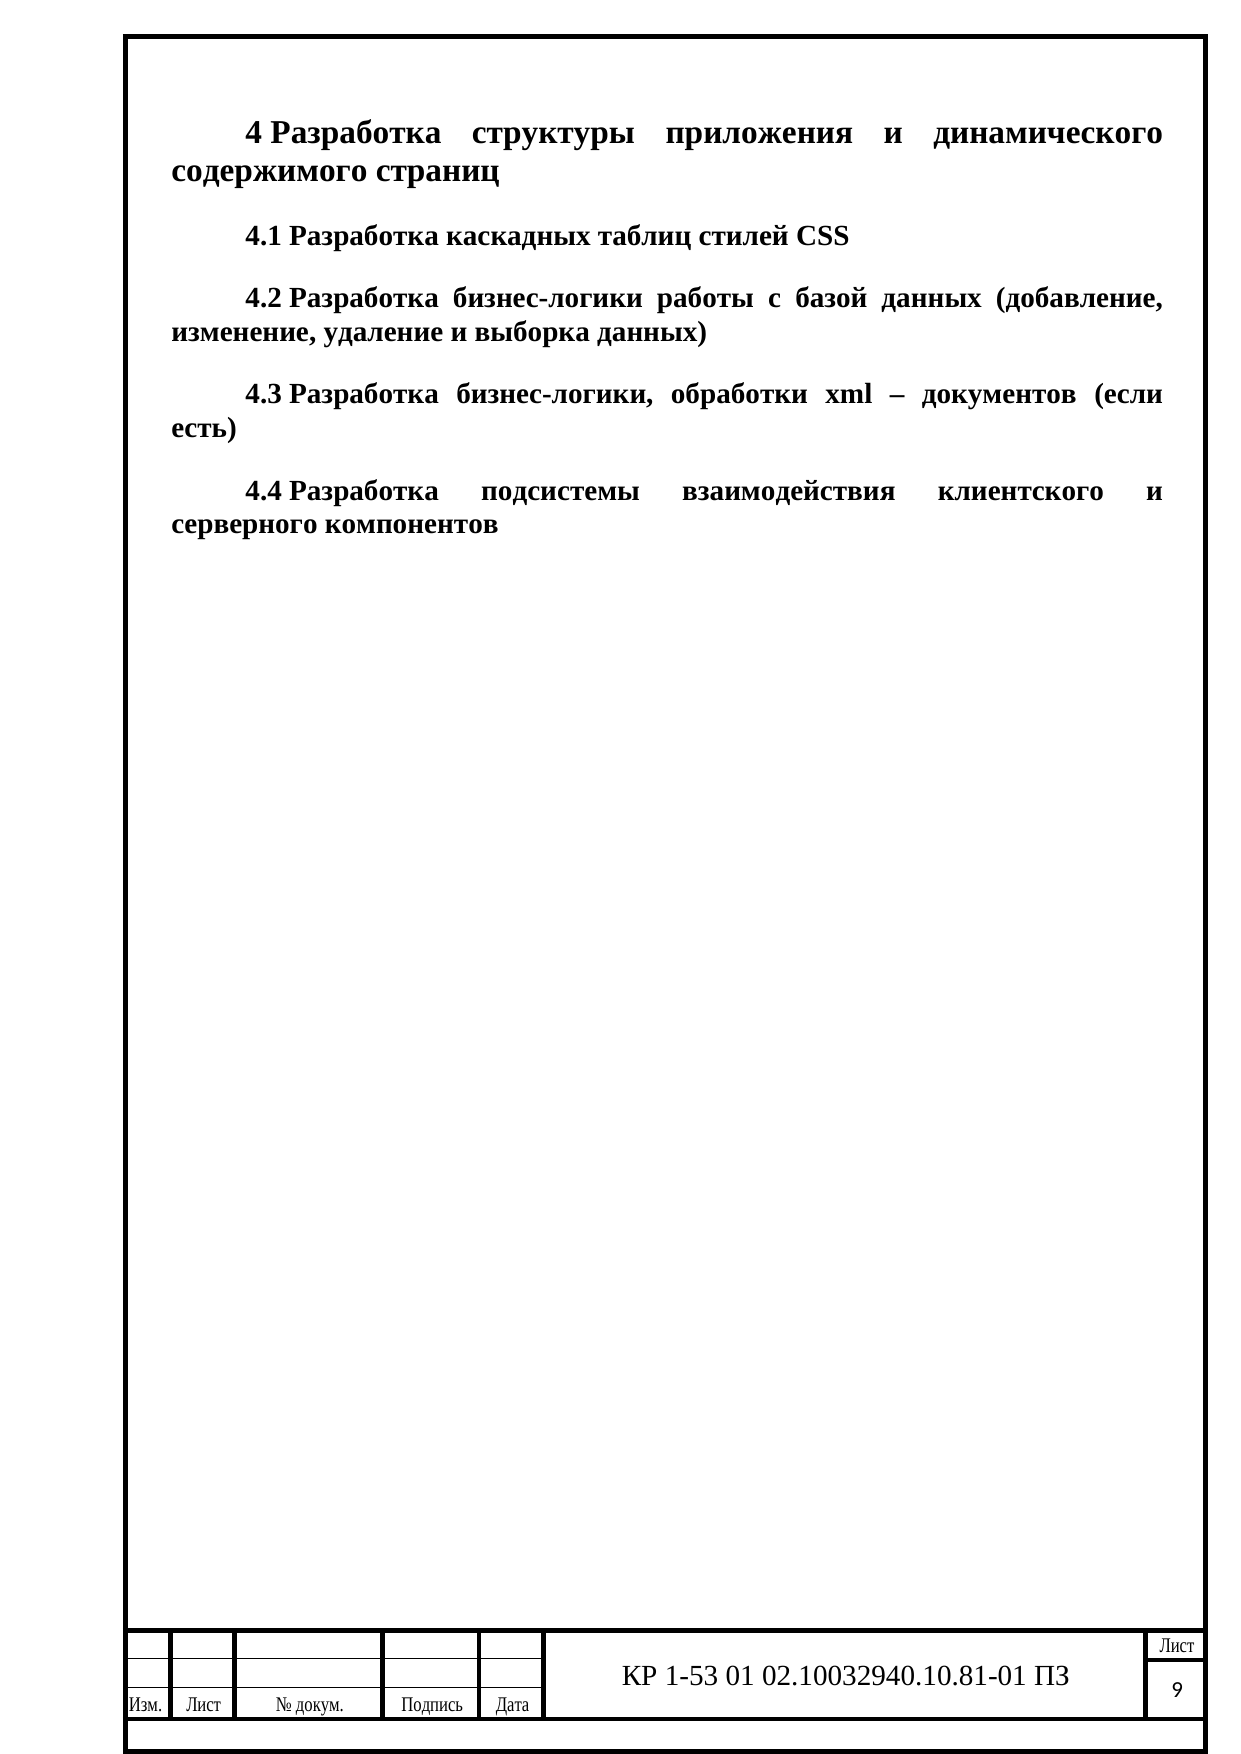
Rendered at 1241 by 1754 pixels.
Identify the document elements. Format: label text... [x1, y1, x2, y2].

text Разработка бизнес-логики работы с базой данных (добавление, изменение, удаление и выборка данных) [171, 280, 1163, 347]
text Разработка каскадных таблиц стилей CSS [171, 218, 1163, 251]
text Разработка бизнес-логики, обработки xml – документов (если есть) [171, 377, 1163, 444]
text Разработка подсистемы взаимодействия клиентского и серверного компонентов [171, 473, 1163, 540]
text Разработка структуры приложения и динамического содержимого страниц [171, 112, 1163, 188]
